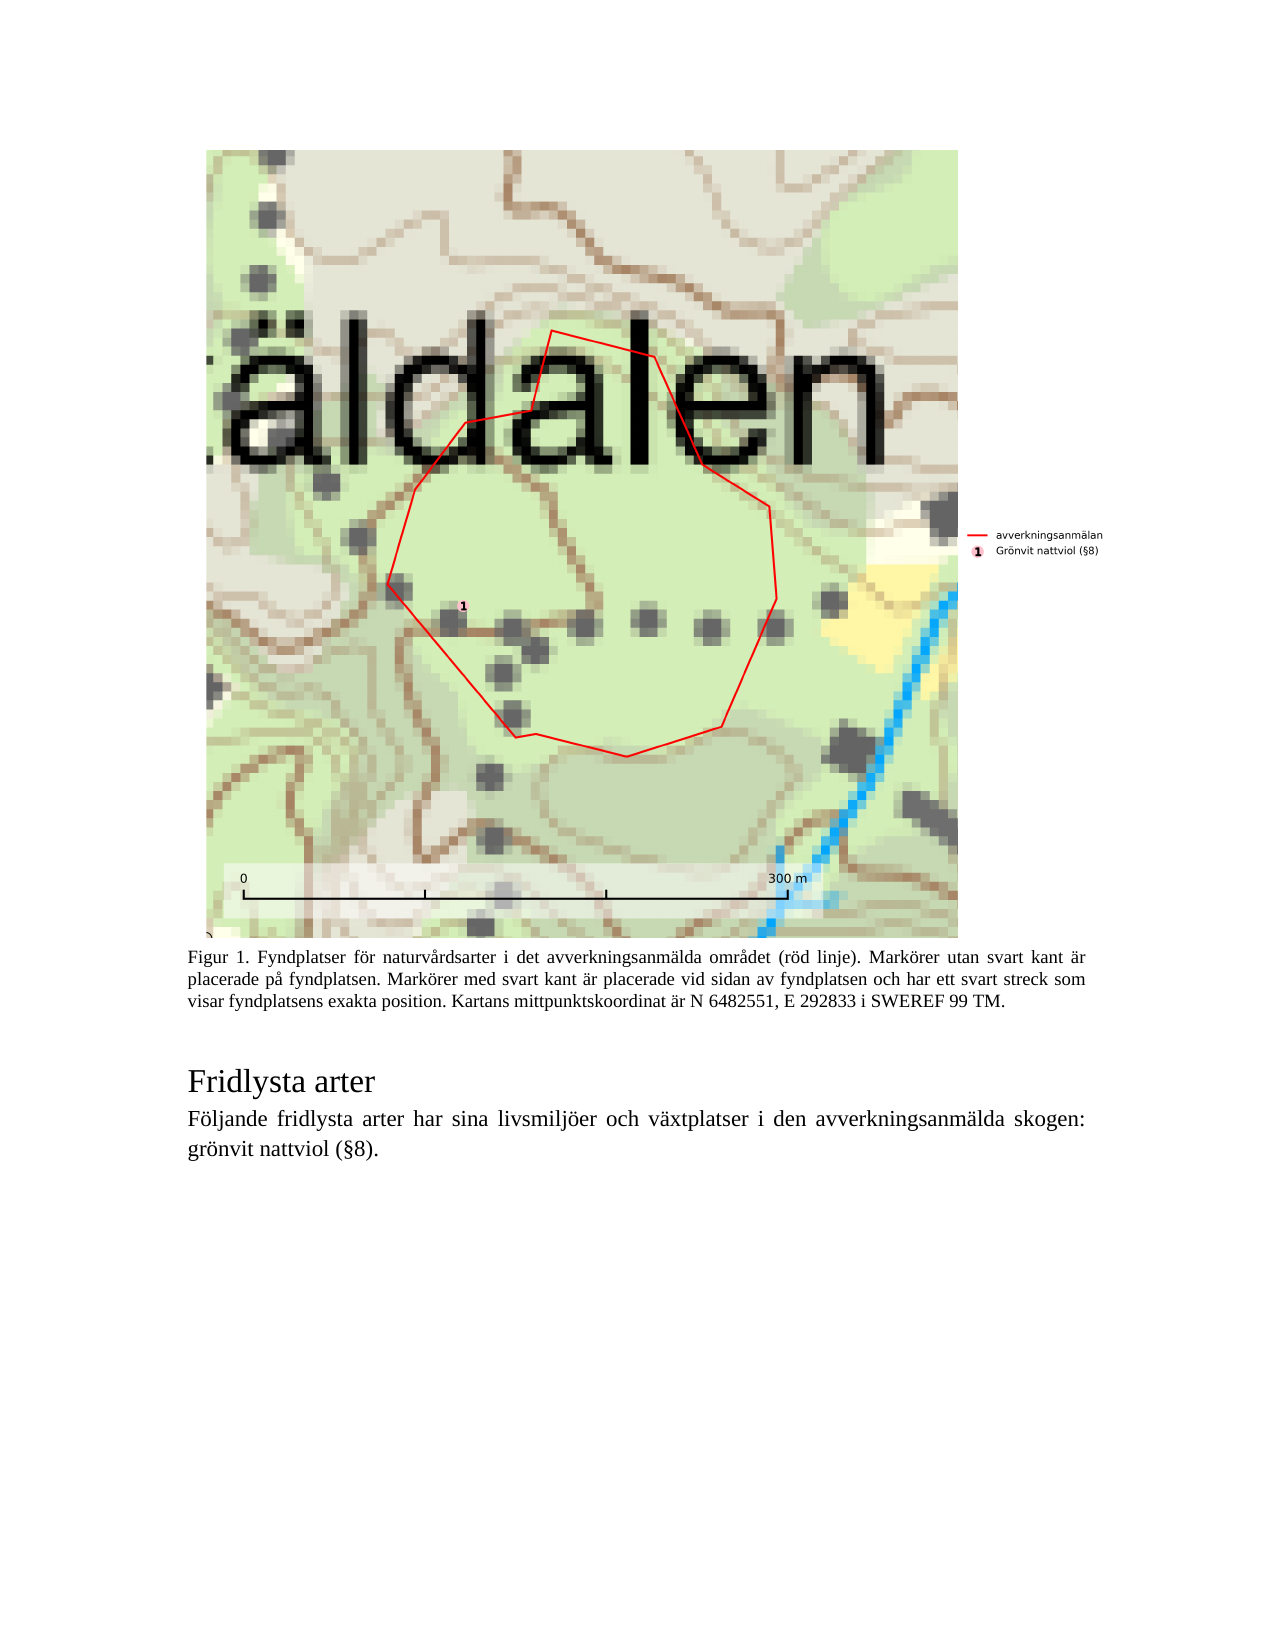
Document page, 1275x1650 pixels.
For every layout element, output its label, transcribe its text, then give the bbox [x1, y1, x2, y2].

picture [206, 150, 1107, 938]
text Figur 1. Fyndplatser för naturvårdsarter i det avverkningsanmälda området (röd linje). Markörer utan svart kant är placerade på fyndplatsen. Markörer med svart kant är placerade vid sidan av fyndplatsen och har ett svart streck som visar fyndplatsens exakta position. Kartans mittpunktskoordinat är N 6482551, E 292833 i SWEREF 99 TM. [187, 946, 1087, 1011]
subtitle Fridlysta arter [187, 1061, 1087, 1099]
text Följande fridlysta arter har sina livsmiljöer och växtplatser i den avverkningsanmälda skogen: grönvit nattviol (§8). [187, 1105, 1087, 1162]
